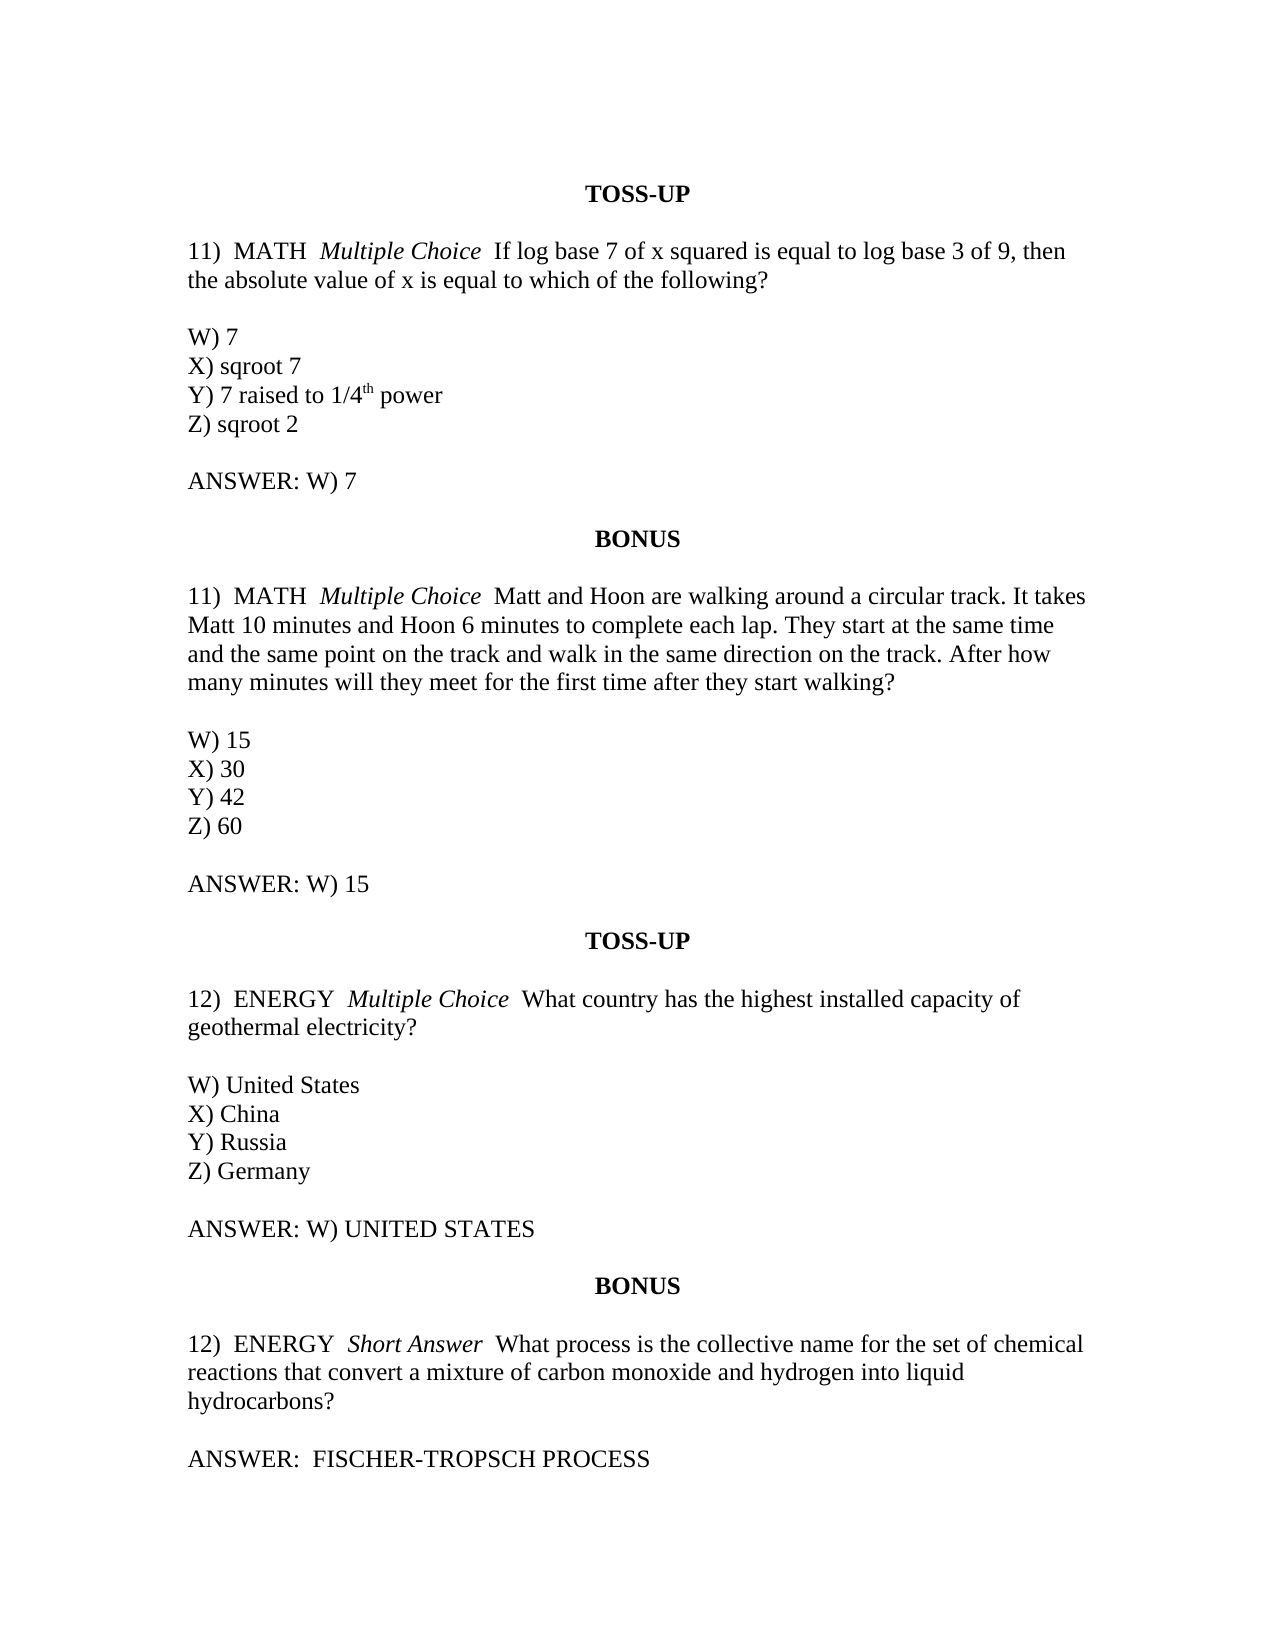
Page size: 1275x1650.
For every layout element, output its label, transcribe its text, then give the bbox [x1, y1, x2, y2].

text ANSWER: W) 15 [187, 869, 1087, 897]
text Z) Germany [187, 1156, 1087, 1185]
text ANSWER: FISCHER-TROPSCH PROCESS [187, 1444, 1087, 1472]
text 11) MATH Multiple Choice Matt and Hoon are walking around a circular track. It takes Matt 10 minutes and Hoon 6 minutes to complete each lap. They start at the same time and the same point on the track and walk in the same direction on the track. After how many minutes will they meet for the first time after they start walking? [187, 581, 1087, 696]
text BONUS [187, 1271, 1087, 1300]
text TOSS-UP [187, 179, 1087, 207]
text 12) ENERGY Multiple Choice What country has the highest installed capacity of geothermal electricity? [187, 984, 1087, 1041]
text Z) sqroot 2 [187, 409, 1087, 437]
text X) China [187, 1099, 1087, 1127]
text Y) 7 raised to 1/4th power [187, 380, 1087, 409]
text X) sqroot 7 [187, 351, 1087, 380]
text 11) MATH Multiple Choice If log base 7 of x squared is equal to log base 3 of 9, then the absolute value of x is equal to which of the following? [187, 236, 1087, 294]
text TOSS-UP [187, 926, 1087, 955]
text X) 30 [187, 754, 1087, 782]
text W) 7 [187, 322, 1087, 351]
text Y) Russia [187, 1127, 1087, 1156]
text W) 15 [187, 725, 1087, 754]
text W) United States [187, 1070, 1087, 1099]
text ANSWER: W) 7 [187, 466, 1087, 495]
text Z) 60 [187, 811, 1087, 840]
text 12) ENERGY Short Answer What process is the collective name for the set of chemical reactions that convert a mixture of carbon monoxide and hydrogen into liquid hydrocarbons? [187, 1329, 1087, 1415]
text Y) 42 [187, 782, 1087, 811]
text BONUS [187, 524, 1087, 552]
text ANSWER: W) UNITED STATES [187, 1214, 1087, 1242]
